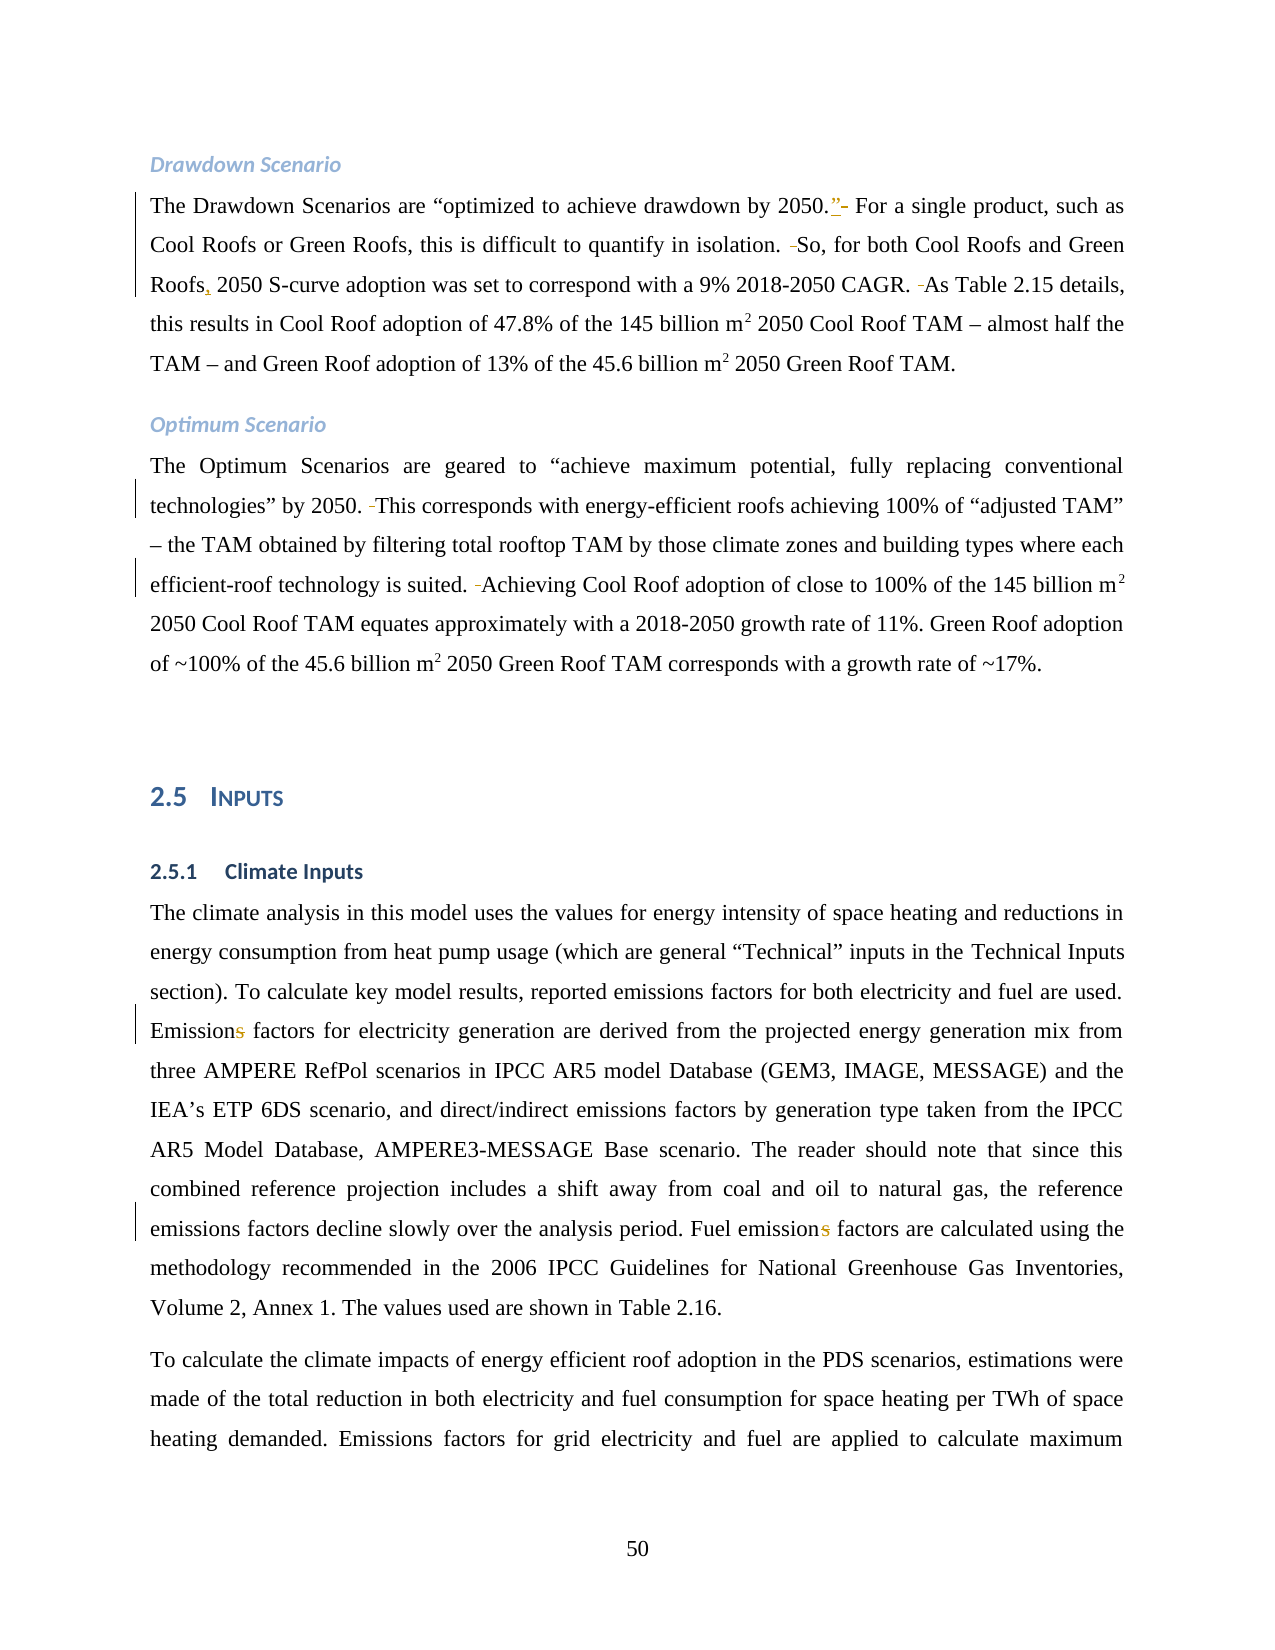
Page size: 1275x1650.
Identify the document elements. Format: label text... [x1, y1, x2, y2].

subtitle Climate Inputs [150, 857, 1125, 885]
text The Drawdown Scenarios are “optimized to achieve drawdown by 2050. For a single product, such as Cool Roofs or Green Roofs, this is difficult to quantify in isolation. So, for both Cool Roofs and Green Roofs 2050 S-curve adoption was set to correspond with a 9% 2018-2050 CAGR. As Table 2.4 details, this results in Cool Roof adoption of 47.8% of the 145 billion m2 2050 Cool Roof TAM – almost half the TAM – and Green Roof adoption of 13% of the 45.6 billion m2 2050 Green Roof TAM. [150, 192, 1125, 376]
subtitle Inputs [150, 778, 1125, 814]
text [150, 1346, 1125, 1451]
subtitle Drawdown Scenario [150, 150, 1125, 178]
text The Optimum Scenarios are geared to “achieve maximum potential, fully replacing conventional technologies” by 2050. This corresponds with energy-efficient roofs achieving 100% of “adjusted TAM” – the TAM obtained by filtering total rooftop TAM by those climate zones and building types where each efficient-roof technology is suited. Achieving Cool Roof adoption of close to 100% of the 145 billion m2 2050 Cool Roof TAM equates approximately with a 2018-2050 growth rate of 11%. Green Roof adoption of ~100% of the 45.6 billion m2 2050 Green Roof TAM corresponds with a growth rate of ~17%. [150, 452, 1125, 676]
subtitle Optimum Scenario [150, 410, 1125, 438]
